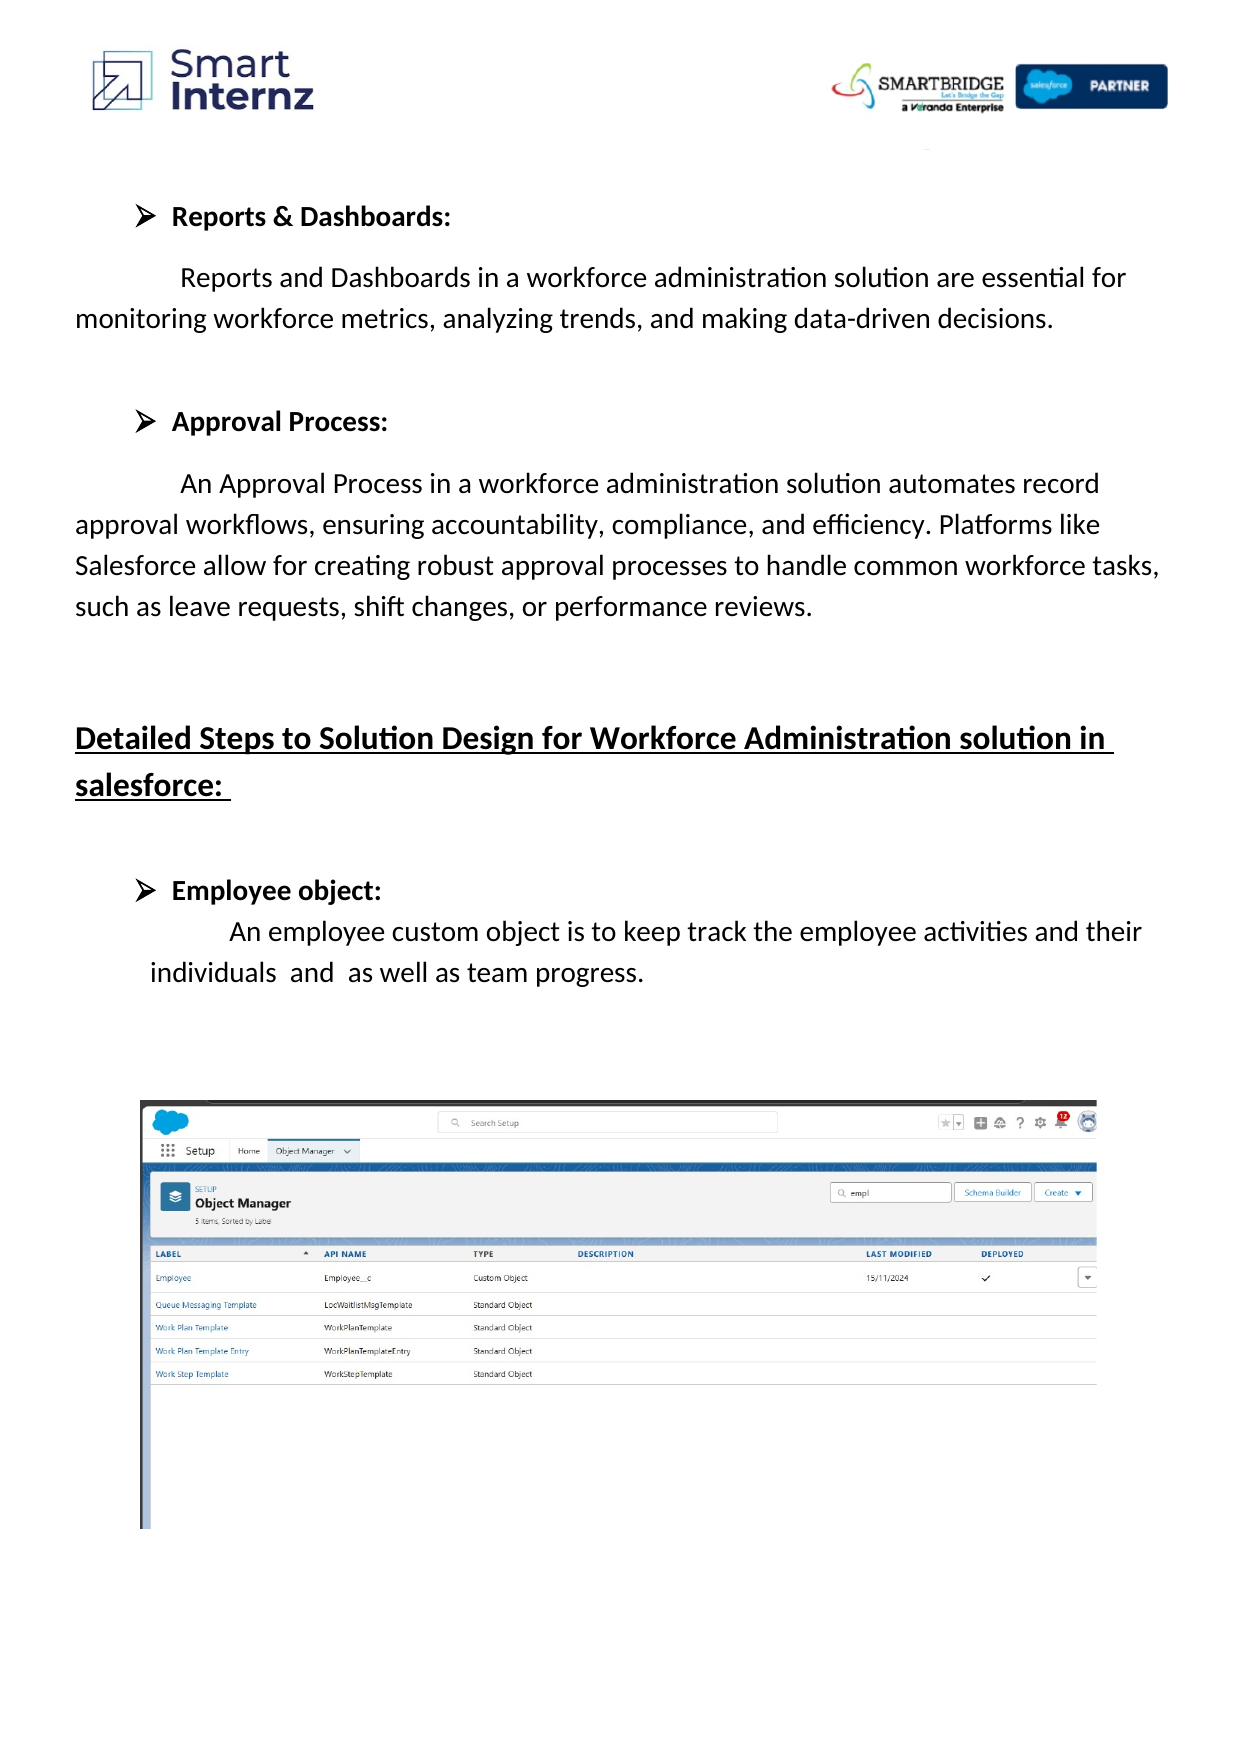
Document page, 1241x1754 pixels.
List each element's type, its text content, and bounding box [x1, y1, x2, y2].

picture [140, 1100, 1097, 1529]
list Approval Process: [134, 403, 1165, 439]
picture [90, 45, 316, 112]
text An Approval Process in a workforce administration solution automates record approval workflows, ensuring accountability, compliance, and efficiency. Platforms like Salesforce allow for creating robust approval processes to handle common workforce tasks, such as leave requests, shift changes, or performance reviews. [75, 465, 1165, 623]
text Detailed Steps to Solution Design for Workforce Administration solution in salesforce: [75, 717, 1165, 805]
text Reports and Dashboards in a workforce administration solution are essential for monitoring workforce metrics, analyzing trends, and making data-driven decisions. [75, 259, 1165, 336]
picture [800, 0, 1215, 150]
list An employee custom object is to keep track the employee activities and their individuals and as well as team progress. [150, 913, 1165, 990]
list Employee object: [134, 872, 1165, 908]
list Reports & Dashboards: [134, 198, 1165, 233]
